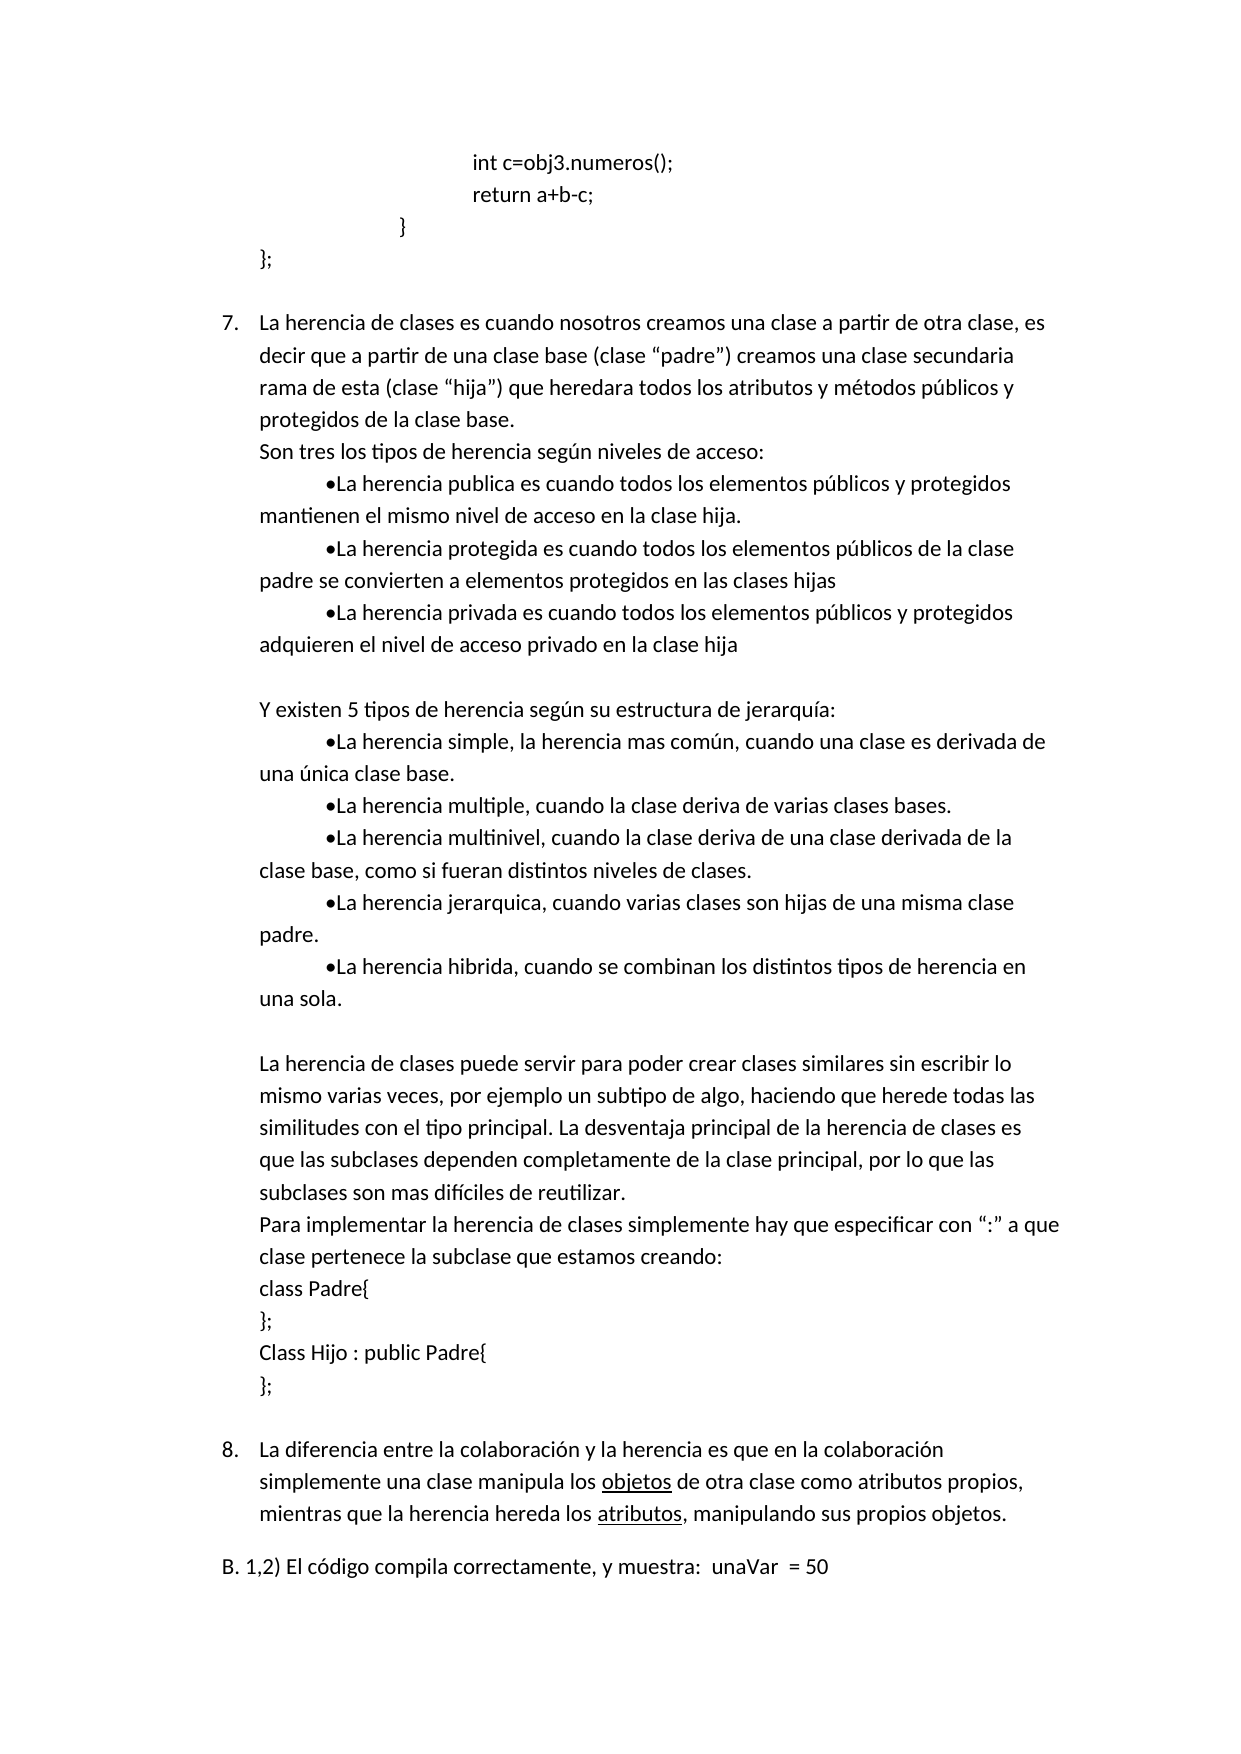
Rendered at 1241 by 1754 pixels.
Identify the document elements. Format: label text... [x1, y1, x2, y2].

list La herencia de clases es cuando nosotros creamos una clase a partir de otra clase, es decir que a partir de una clase base (clase “padre”) creamos una clase secundaria rama de esta (clase “hija”) que heredara todos los atributos y métodos públicos y protegidos de la clase base. [222, 308, 1063, 433]
list •La herencia simple, la herencia mas común, cuando una clase es derivada de una única clase base. [259, 727, 1063, 787]
text B. 1,2) El código compila correctamente, y muestra: unaVar = 50 [222, 1552, 1063, 1581]
list Y existen 5 tipos de herencia según su estructura de jerarquía: [259, 695, 1063, 723]
list int c=obj3.numeros(); [259, 148, 1063, 176]
list •La herencia publica es cuando todos los elementos públicos y protegidos mantienen el mismo nivel de acceso en la clase hija. [259, 469, 1063, 530]
list •La herencia jerarquica, cuando varias clases son hijas de una misma clase padre. [259, 888, 1063, 948]
list •La herencia privada es cuando todos los elementos públicos y protegidos adquieren el nivel de acceso privado en la clase hija [259, 598, 1063, 658]
list return a+b-c; [259, 180, 1063, 208]
list •La herencia protegida es cuando todos los elementos públicos de la clase padre se convierten a elementos protegidos en las clases hijas [259, 534, 1063, 594]
list Para implementar la herencia de clases simplemente hay que especificar con “:” a que clase pertenece la subclase que estamos creando: [259, 1210, 1063, 1270]
list }; [259, 1371, 1063, 1399]
list }; [259, 244, 1063, 272]
list Class Hijo : public Padre{ [259, 1338, 1063, 1367]
list } [259, 212, 1063, 240]
list }; [259, 1306, 1063, 1334]
list La herencia de clases puede servir para poder crear clases similares sin escribir lo mismo varias veces, por ejemplo un subtipo de algo, haciendo que herede todas las similitudes con el tipo principal. La desventaja principal de la herencia de clases es que las subclases dependen completamente de la clase principal, por lo que las subclases son mas difíciles de reutilizar. [259, 1049, 1063, 1206]
list Son tres los tipos de herencia según niveles de acceso: [259, 437, 1063, 465]
list •La herencia multinivel, cuando la clase deriva de una clase derivada de la clase base, como si fueran distintos niveles de clases. [259, 823, 1063, 884]
list •La herencia multiple, cuando la clase deriva de varias clases bases. [259, 791, 1063, 819]
list class Padre{ [259, 1274, 1063, 1302]
list •La herencia hibrida, cuando se combinan los distintos tipos de herencia en una sola. [259, 952, 1063, 1012]
list La diferencia entre la colaboración y la herencia es que en la colaboración simplemente una clase manipula los objetos de otra clase como atributos propios, mientras que la herencia hereda los atributos, manipulando sus propios objetos. [222, 1435, 1063, 1527]
